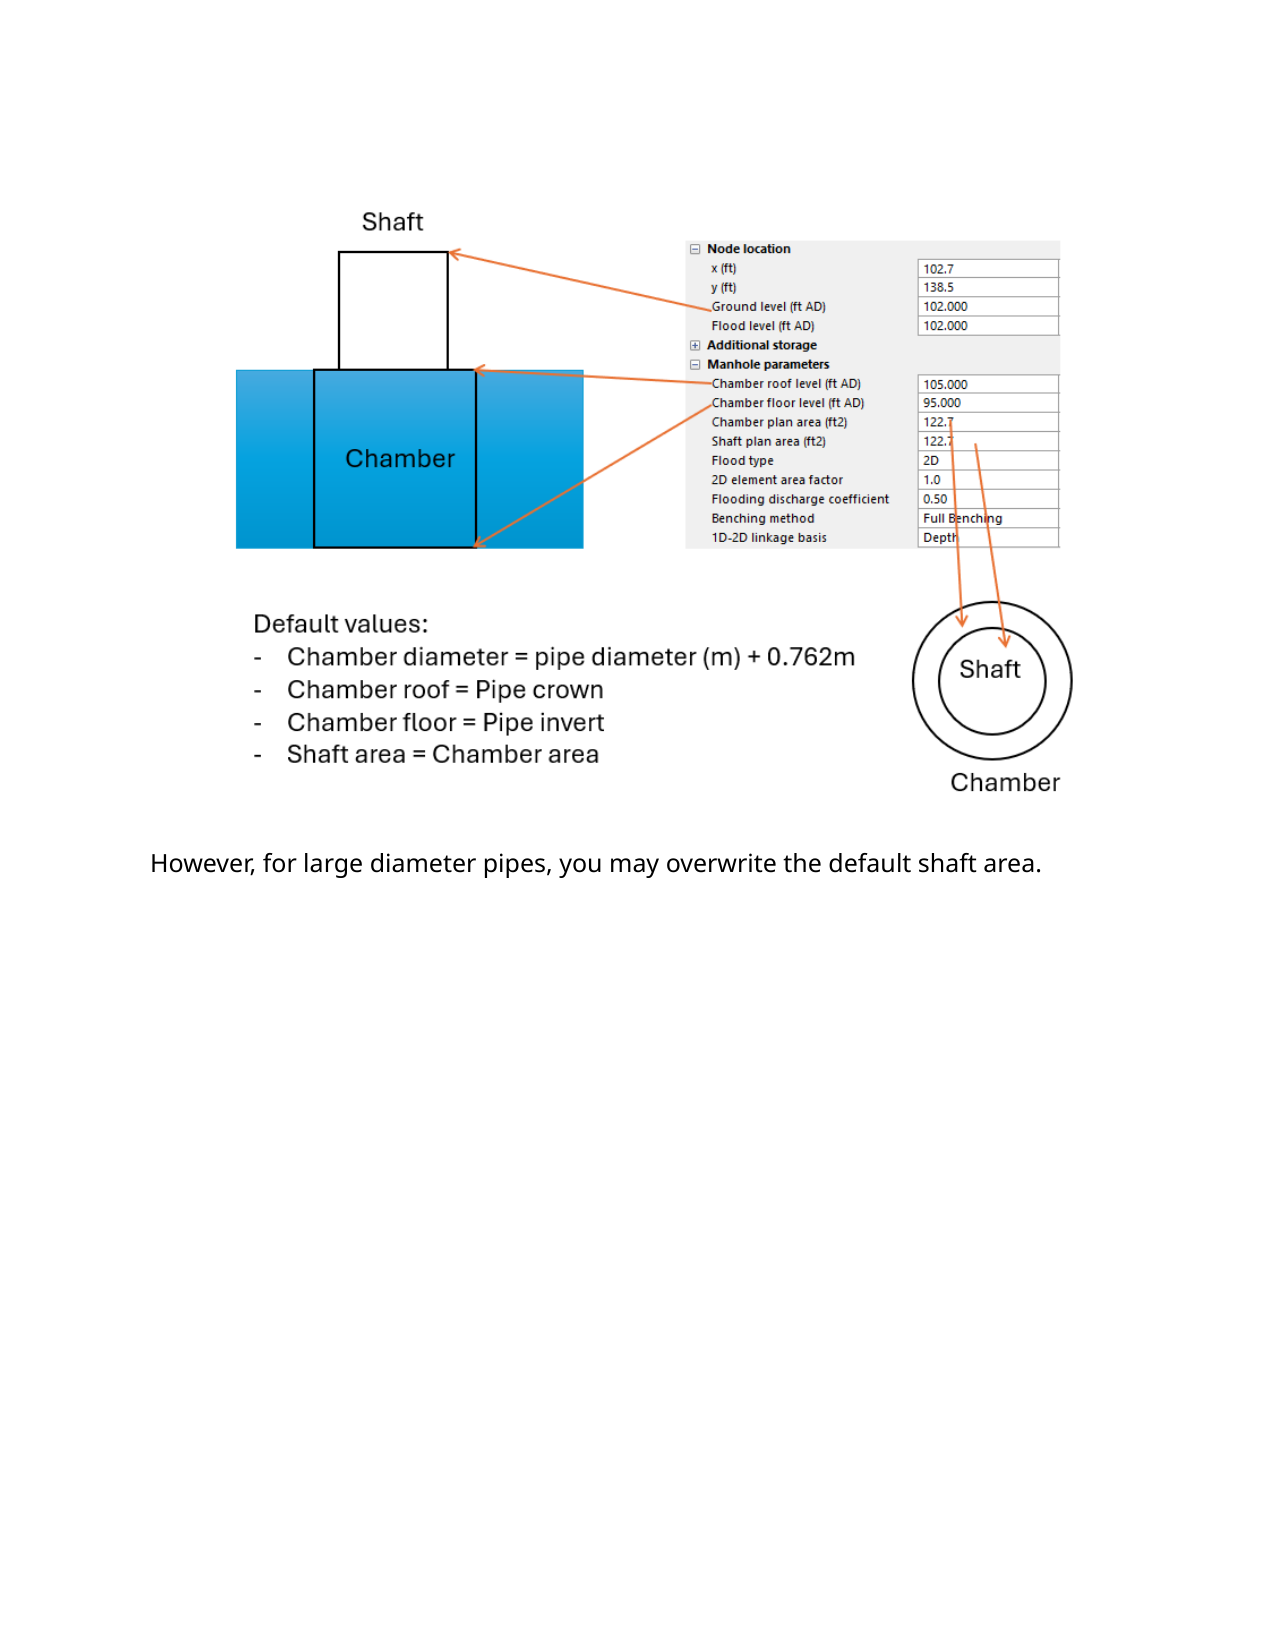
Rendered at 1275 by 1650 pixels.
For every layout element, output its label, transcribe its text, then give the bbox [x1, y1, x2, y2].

picture [150, 150, 1125, 824]
text However, for large diameter pipes, you may overwrite the default shaft area. [150, 846, 1125, 880]
